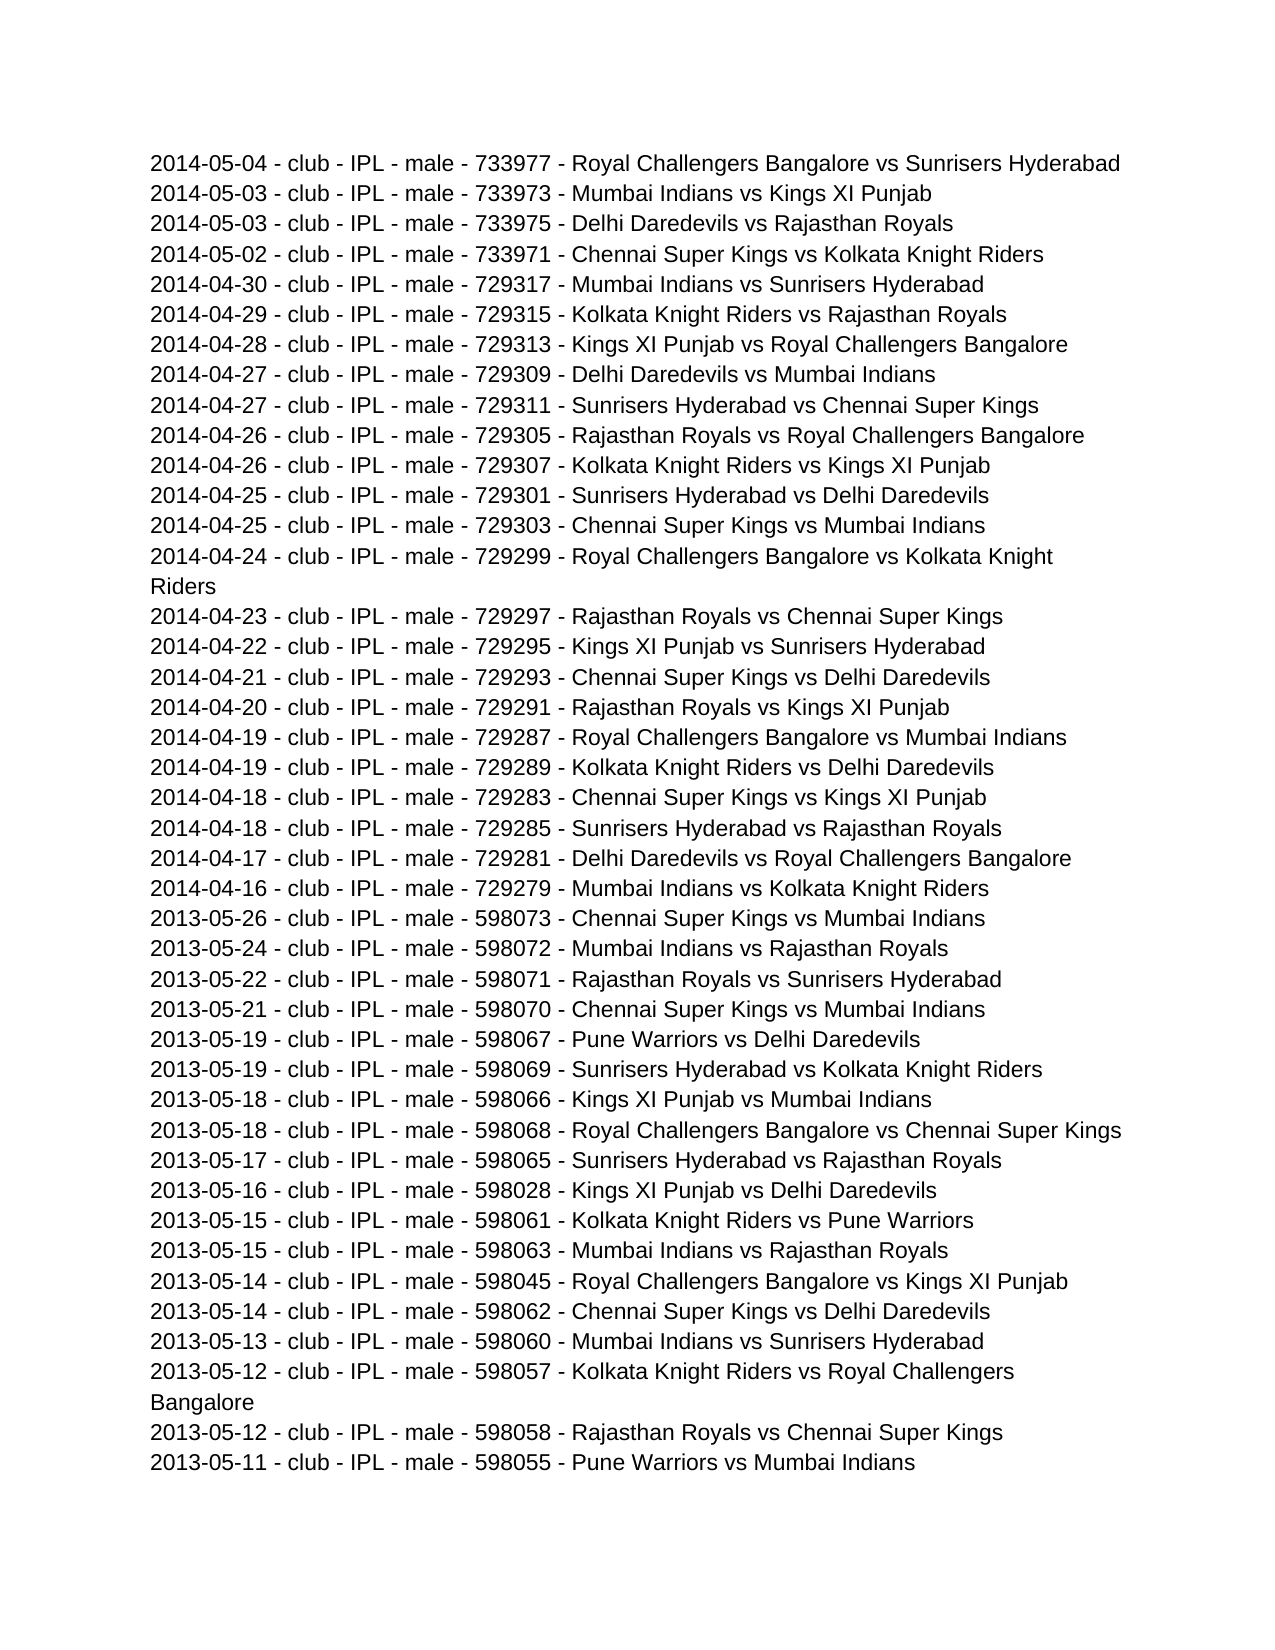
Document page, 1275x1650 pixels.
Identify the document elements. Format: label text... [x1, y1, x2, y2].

text 2013-05-15 - club - IPL - male - 598061 - Kolkata Knight Riders vs Pune Warriors [150, 1207, 1125, 1234]
text 2014-04-18 - club - IPL - male - 729283 - Chennai Super Kings vs Kings XI Punjab [150, 784, 1125, 811]
text 2014-04-28 - club - IPL - male - 729313 - Kings XI Punjab vs Royal Challengers Bangalore [150, 331, 1125, 358]
text 2013-05-16 - club - IPL - male - 598028 - Kings XI Punjab vs Delhi Daredevils [150, 1177, 1125, 1203]
text 2013-05-22 - club - IPL - male - 598071 - Rajasthan Royals vs Sunrisers Hyderabad [150, 966, 1125, 992]
text 2014-04-25 - club - IPL - male - 729301 - Sunrisers Hyderabad vs Delhi Daredevils [150, 482, 1125, 509]
text 2014-04-19 - club - IPL - male - 729287 - Royal Challengers Bangalore vs Mumbai Indians [150, 724, 1125, 750]
text 2014-04-26 - club - IPL - male - 729307 - Kolkata Knight Riders vs Kings XI Punjab [150, 452, 1125, 478]
text 2014-04-20 - club - IPL - male - 729291 - Rajasthan Royals vs Kings XI Punjab [150, 694, 1125, 720]
text 2013-05-15 - club - IPL - male - 598063 - Mumbai Indians vs Rajasthan Royals [150, 1237, 1125, 1264]
text 2013-05-17 - club - IPL - male - 598065 - Sunrisers Hyderabad vs Rajasthan Royals [150, 1147, 1125, 1173]
text 2013-05-11 - club - IPL - male - 598055 - Pune Warriors vs Mumbai Indians [150, 1449, 1125, 1475]
text 2014-05-03 - club - IPL - male - 733973 - Mumbai Indians vs Kings XI Punjab [150, 180, 1125, 207]
text 2014-04-27 - club - IPL - male - 729311 - Sunrisers Hyderabad vs Chennai Super Kings [150, 392, 1125, 418]
text 2013-05-18 - club - IPL - male - 598066 - Kings XI Punjab vs Mumbai Indians [150, 1086, 1125, 1113]
text 2013-05-12 - club - IPL - male - 598058 - Rajasthan Royals vs Chennai Super Kings [150, 1419, 1125, 1445]
text 2013-05-13 - club - IPL - male - 598060 - Mumbai Indians vs Sunrisers Hyderabad [150, 1328, 1125, 1354]
text 2014-05-02 - club - IPL - male - 733971 - Chennai Super Kings vs Kolkata Knight Riders [150, 241, 1125, 267]
text 2013-05-14 - club - IPL - male - 598045 - Royal Challengers Bangalore vs Kings XI Punjab [150, 1268, 1125, 1294]
text 2014-04-19 - club - IPL - male - 729289 - Kolkata Knight Riders vs Delhi Daredevils [150, 754, 1125, 781]
text 2014-04-26 - club - IPL - male - 729305 - Rajasthan Royals vs Royal Challengers Bangalore [150, 422, 1125, 448]
text 2013-05-14 - club - IPL - male - 598062 - Chennai Super Kings vs Delhi Daredevils [150, 1298, 1125, 1324]
text 2013-05-19 - club - IPL - male - 598069 - Sunrisers Hyderabad vs Kolkata Knight Riders [150, 1056, 1125, 1083]
text 2014-04-22 - club - IPL - male - 729295 - Kings XI Punjab vs Sunrisers Hyderabad [150, 633, 1125, 660]
text 2013-05-24 - club - IPL - male - 598072 - Mumbai Indians vs Rajasthan Royals [150, 935, 1125, 962]
text 2014-05-04 - club - IPL - male - 733977 - Royal Challengers Bangalore vs Sunrisers Hyderabad [150, 150, 1125, 176]
text 2013-05-26 - club - IPL - male - 598073 - Chennai Super Kings vs Mumbai Indians [150, 905, 1125, 932]
text 2014-04-16 - club - IPL - male - 729279 - Mumbai Indians vs Kolkata Knight Riders [150, 875, 1125, 901]
text 2014-04-18 - club - IPL - male - 729285 - Sunrisers Hyderabad vs Rajasthan Royals [150, 814, 1125, 841]
text 2014-04-25 - club - IPL - male - 729303 - Chennai Super Kings vs Mumbai Indians [150, 512, 1125, 539]
text 2013-05-12 - club - IPL - male - 598057 - Kolkata Knight Riders vs Royal Challengers Bangalore [150, 1358, 1125, 1415]
text 2013-05-21 - club - IPL - male - 598070 - Chennai Super Kings vs Mumbai Indians [150, 996, 1125, 1022]
text 2014-04-24 - club - IPL - male - 729299 - Royal Challengers Bangalore vs Kolkata Knight Riders [150, 543, 1125, 599]
text 2013-05-18 - club - IPL - male - 598068 - Royal Challengers Bangalore vs Chennai Super Kings [150, 1117, 1125, 1143]
text 2014-04-17 - club - IPL - male - 729281 - Delhi Daredevils vs Royal Challengers Bangalore [150, 845, 1125, 871]
text 2014-04-23 - club - IPL - male - 729297 - Rajasthan Royals vs Chennai Super Kings [150, 603, 1125, 629]
text 2013-05-19 - club - IPL - male - 598067 - Pune Warriors vs Delhi Daredevils [150, 1026, 1125, 1052]
text 2014-04-29 - club - IPL - male - 729315 - Kolkata Knight Riders vs Rajasthan Royals [150, 301, 1125, 327]
text 2014-04-30 - club - IPL - male - 729317 - Mumbai Indians vs Sunrisers Hyderabad [150, 271, 1125, 297]
text 2014-05-03 - club - IPL - male - 733975 - Delhi Daredevils vs Rajasthan Royals [150, 210, 1125, 237]
text 2014-04-27 - club - IPL - male - 729309 - Delhi Daredevils vs Mumbai Indians [150, 361, 1125, 388]
text 2014-04-21 - club - IPL - male - 729293 - Chennai Super Kings vs Delhi Daredevils [150, 663, 1125, 690]
